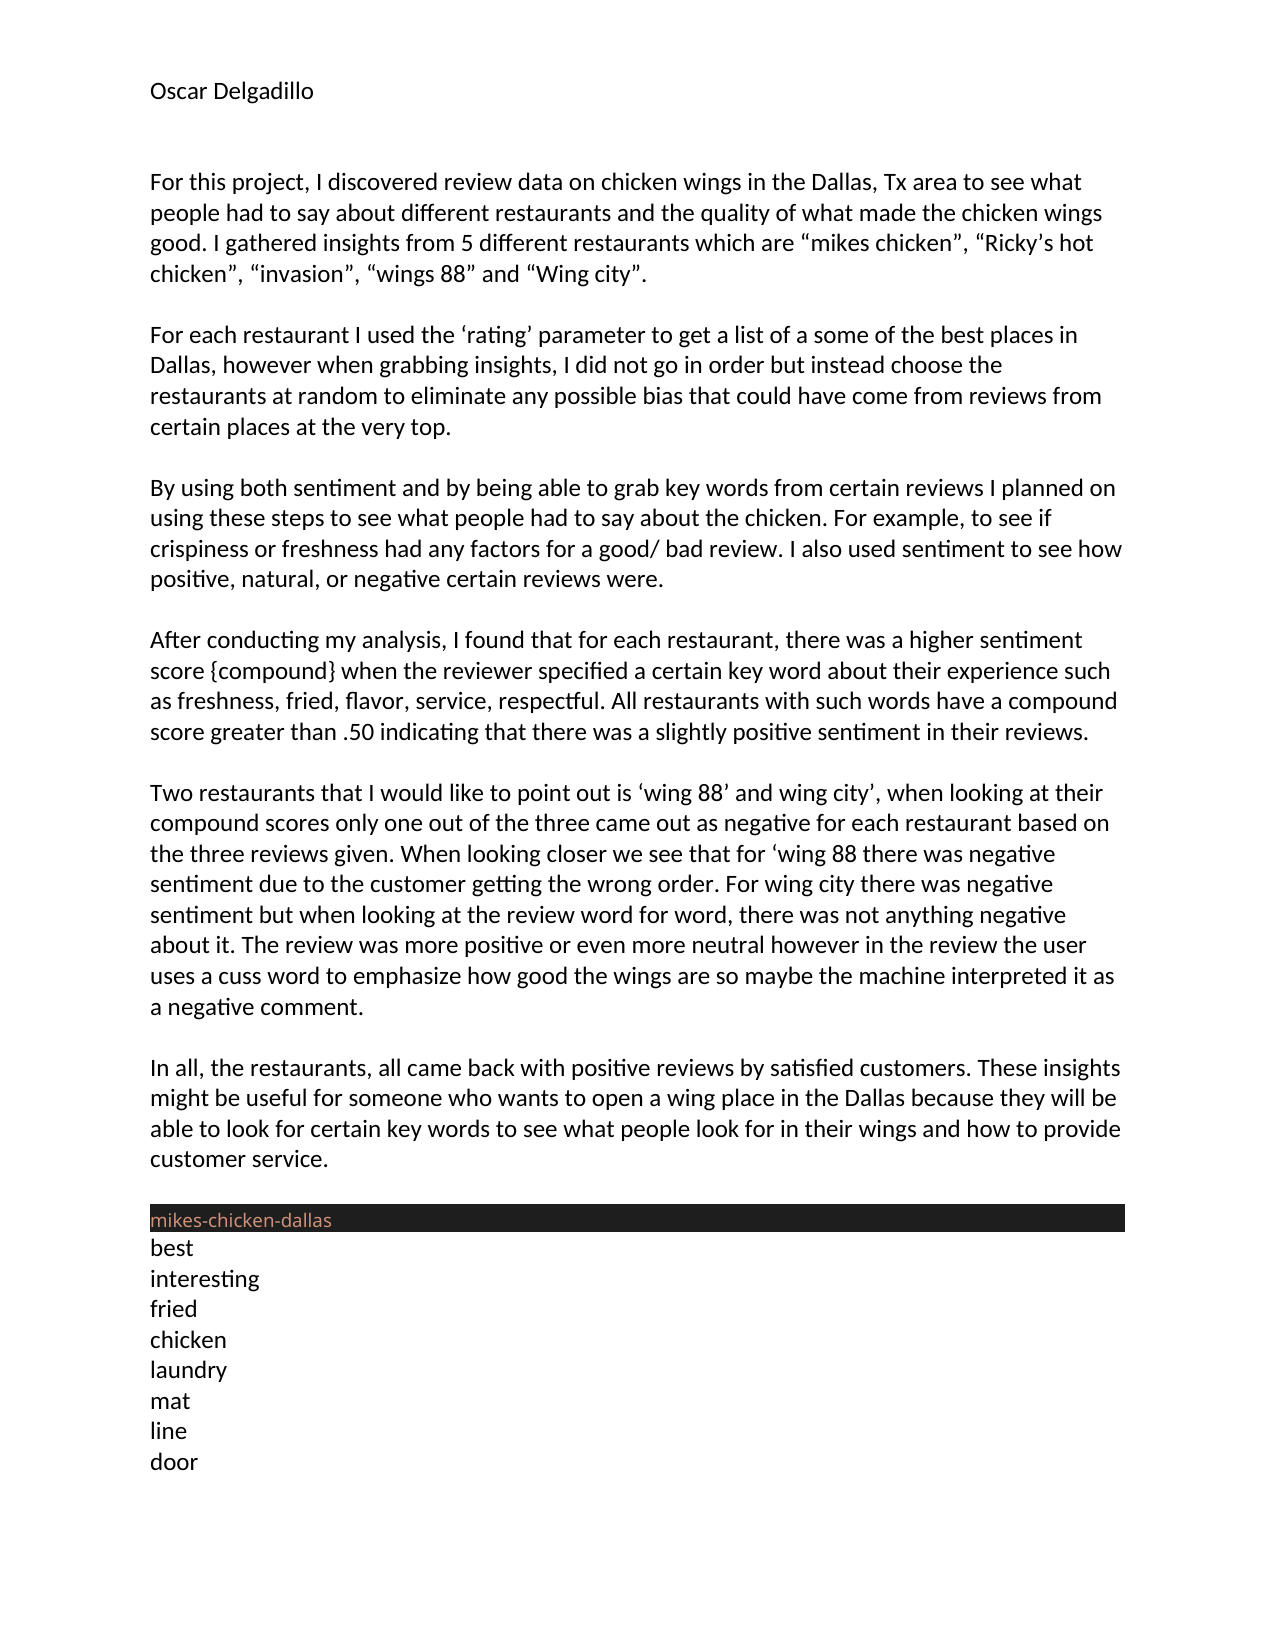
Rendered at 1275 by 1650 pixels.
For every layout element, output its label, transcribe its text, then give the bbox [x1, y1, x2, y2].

text In all, the restaurants, all came back with positive reviews by satisfied customers. These insights might be useful for someone who wants to open a wing place in the Dallas because they will be able to look for certain key words to see what people look for in their wings and how to provide customer service. [150, 1052, 1125, 1174]
text By using both sentiment and by being able to grab key words from certain reviews I planned on using these steps to see what people had to say about the chicken. For example, to see if crispiness or freshness had any factors for a good/ bad review. I also used sentiment to see how positive, natural, or negative certain reviews were. [150, 472, 1125, 594]
text mikes-chicken-dallas [150, 1204, 1125, 1232]
text mat [150, 1385, 1125, 1416]
text interesting [150, 1263, 1125, 1293]
text best [150, 1232, 1125, 1263]
text For each restaurant I used the ‘rating’ parameter to get a list of a some of the best places in Dallas, however when grabbing insights, I did not go in order but instead choose the restaurants at random to eliminate any possible bias that could have come from reviews from certain places at the very top. [150, 319, 1125, 441]
text laundry [150, 1354, 1125, 1385]
text After conducting my analysis, I found that for each restaurant, there was a higher sentiment score {compound} when the reviewer specified a certain key word about their experience such as freshness, fried, flavor, service, respectful. All restaurants with such words have a compound score greater than .50 indicating that there was a slightly positive sentiment in their reviews. [150, 624, 1125, 746]
text Two restaurants that I would like to point out is ‘wing 88’ and wing city’, when looking at their compound scores only one out of the three came out as negative for each restaurant based on the three reviews given. When looking closer we see that for ‘wing 88 there was negative sentiment due to the customer getting the wrong order. For wing city there was negative sentiment but when looking at the review word for word, there was not anything negative about it. The review was more positive or even more neutral however in the review the user uses a cuss word to emphasize how good the wings are so maybe the machine interpreted it as a negative comment. [150, 777, 1125, 1021]
text fried [150, 1293, 1125, 1324]
text chicken [150, 1324, 1125, 1354]
text door [150, 1446, 1125, 1477]
text line [150, 1416, 1125, 1446]
text For this project, I discovered review data on chicken wings in the Dallas, Tx area to see what people had to say about different restaurants and the quality of what made the chicken wings good. I gathered insights from 5 different restaurants which are “mikes chicken”, “Ricky’s hot chicken”, “invasion”, “wings 88” and “Wing city”. [150, 167, 1125, 289]
